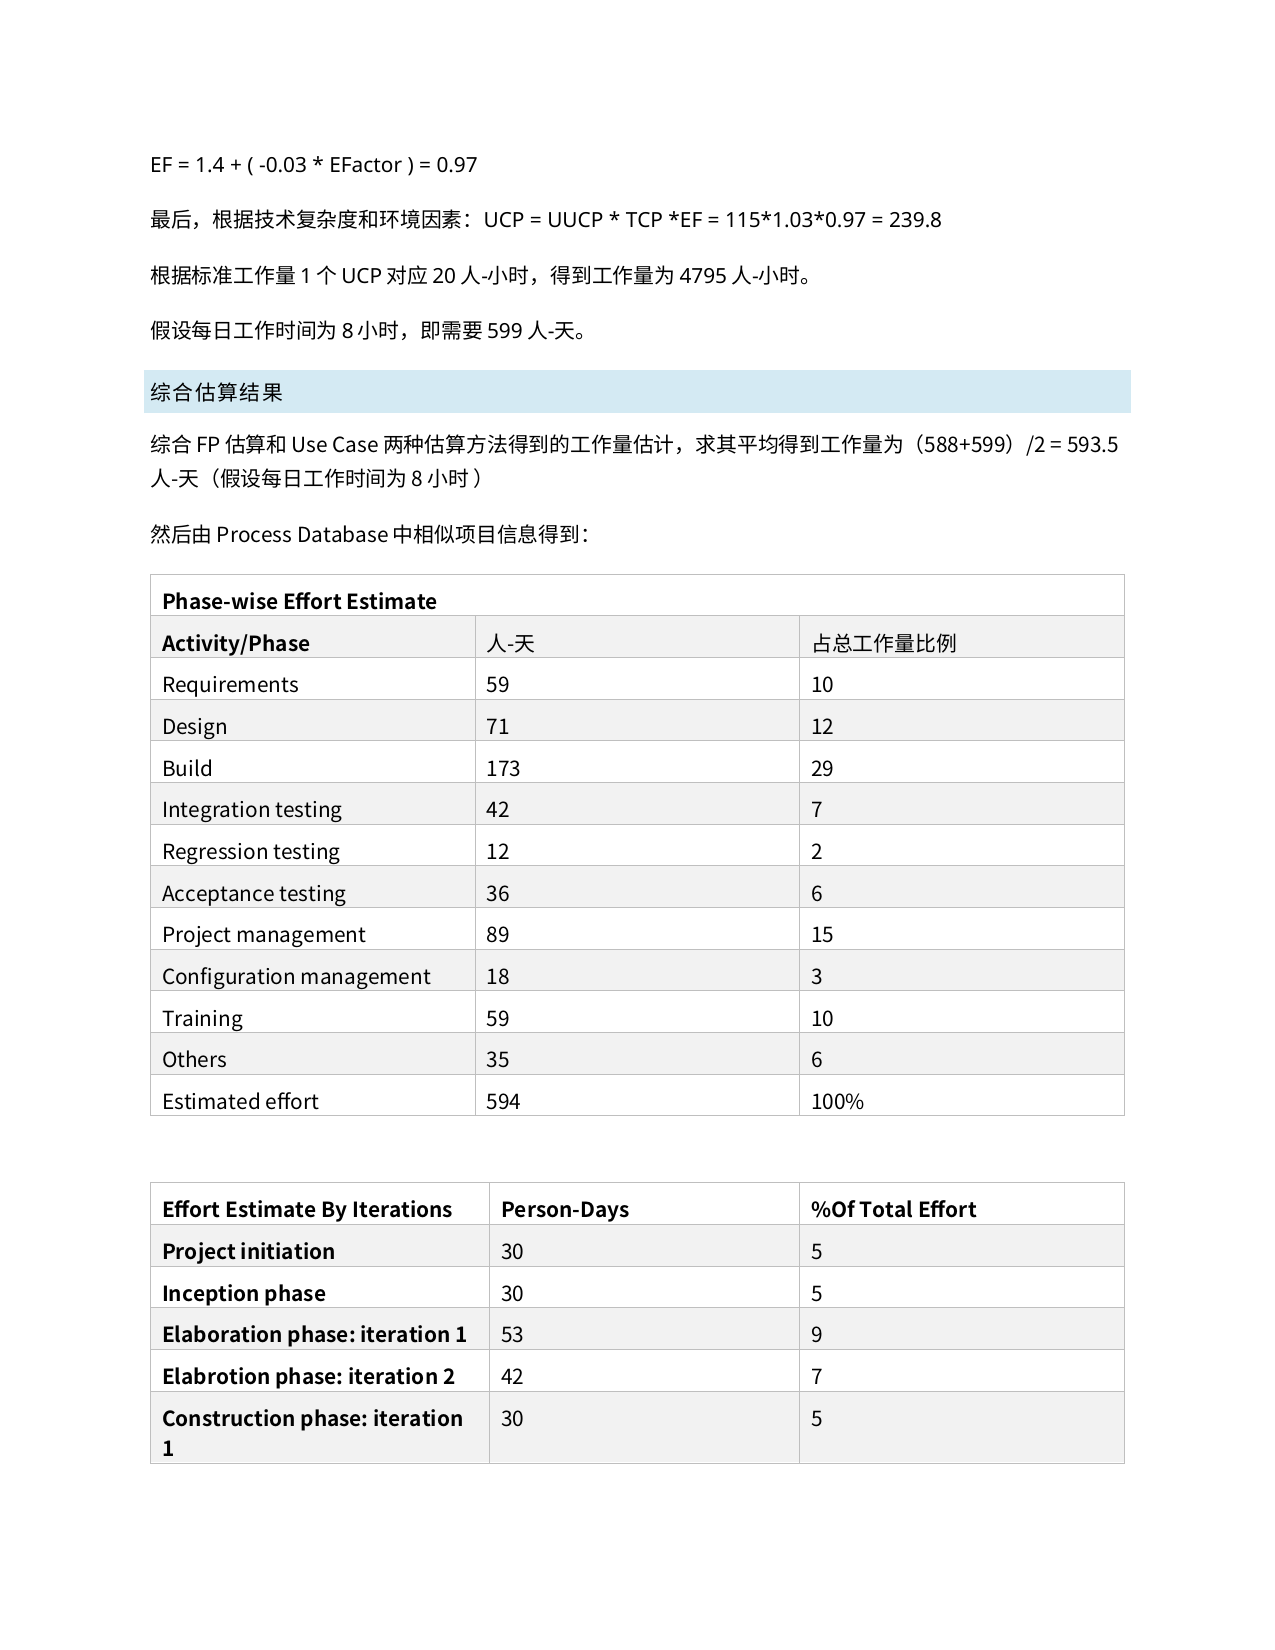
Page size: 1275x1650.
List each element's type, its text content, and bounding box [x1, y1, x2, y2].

table_cell 占总工作量比例 [800, 616, 1124, 657]
table_cell Project management [151, 908, 475, 949]
table_cell Configuration management [151, 950, 475, 990]
table_cell 35 [476, 1033, 799, 1074]
text 然后由Process Database中相似项目信息得到： [150, 518, 1125, 548]
table_cell 100% [800, 1075, 1124, 1115]
table_cell Acceptance testing [151, 866, 475, 907]
table_cell 10 [800, 991, 1124, 1032]
table_cell 6 [800, 866, 1124, 907]
subtitle 综合估算结果 [150, 377, 1125, 407]
table_cell 36 [476, 866, 799, 907]
table_cell 12 [476, 825, 799, 865]
table_cell Training [151, 991, 475, 1032]
table_cell 人-天 [476, 616, 799, 657]
table_header %Of Total Effort [800, 1183, 1124, 1224]
table_cell 30 [490, 1267, 799, 1307]
text 假设每日工作时间为8小时，即需要599人-天。 [150, 315, 1125, 345]
table_cell Inception phase [151, 1267, 489, 1307]
table_cell Others [151, 1033, 475, 1074]
text 最后，根据技术复杂度和环境因素：UCP = UUCP * TCP *EF = 115*1.03*0.97 = 239.8 [150, 203, 1125, 234]
table_cell Design [151, 700, 475, 740]
table_cell 71 [476, 700, 799, 740]
table_header Person-Days [490, 1183, 799, 1224]
table_cell Requirements [151, 658, 475, 699]
table_cell 30 [490, 1392, 799, 1462]
table_cell 7 [800, 783, 1124, 824]
table_cell Elaboration phase: iteration 1 [151, 1308, 489, 1349]
table_cell 12 [800, 700, 1124, 740]
table_cell 30 [490, 1225, 799, 1266]
table_cell Build [151, 741, 475, 782]
table_cell Estimated effort [151, 1075, 475, 1115]
table_cell 10 [800, 658, 1124, 699]
table_cell 42 [490, 1350, 799, 1391]
table_cell Activity/Phase [151, 616, 475, 657]
table_cell Elabrotion phase: iteration 2 [151, 1350, 489, 1391]
table_cell 18 [476, 950, 799, 990]
table_cell 9 [800, 1308, 1124, 1349]
table_header Phase-wise Effort Estimate [151, 575, 1124, 615]
table_cell 2 [800, 825, 1124, 865]
table_cell Construction phase: iteration 1 [151, 1392, 489, 1462]
table_cell 5 [800, 1392, 1124, 1462]
table_cell 5 [800, 1225, 1124, 1266]
table_cell 53 [490, 1308, 799, 1349]
table_cell 5 [800, 1267, 1124, 1307]
table_cell 15 [800, 908, 1124, 949]
table_cell 42 [476, 783, 799, 824]
table_cell 7 [800, 1350, 1124, 1391]
table_cell 6 [800, 1033, 1124, 1074]
table_cell 59 [476, 991, 799, 1032]
table_cell Project initiation [151, 1225, 489, 1266]
table_cell Regression testing [151, 825, 475, 865]
table_cell 3 [800, 950, 1124, 990]
text EF = 1.4 + ( -0.03 * EFactor ) = 0.97 [150, 150, 1125, 178]
table_cell 594 [476, 1075, 799, 1115]
table_cell 173 [476, 741, 799, 782]
text 根据标准工作量1个UCP对应20人-小时，得到工作量为4795人-小时。 [150, 259, 1125, 289]
text 综合FP估算和Use Case两种估算方法得到的工作量估计，求其平均得到工作量为（588+599）/2 = 593.5人-天（假设每日工作时间为8小时 ） [150, 428, 1125, 493]
table_header Effort Estimate By Iterations [151, 1183, 489, 1224]
table_cell 29 [800, 741, 1124, 782]
table_cell 89 [476, 908, 799, 949]
table_cell Integration testing [151, 783, 475, 824]
table_cell 59 [476, 658, 799, 699]
